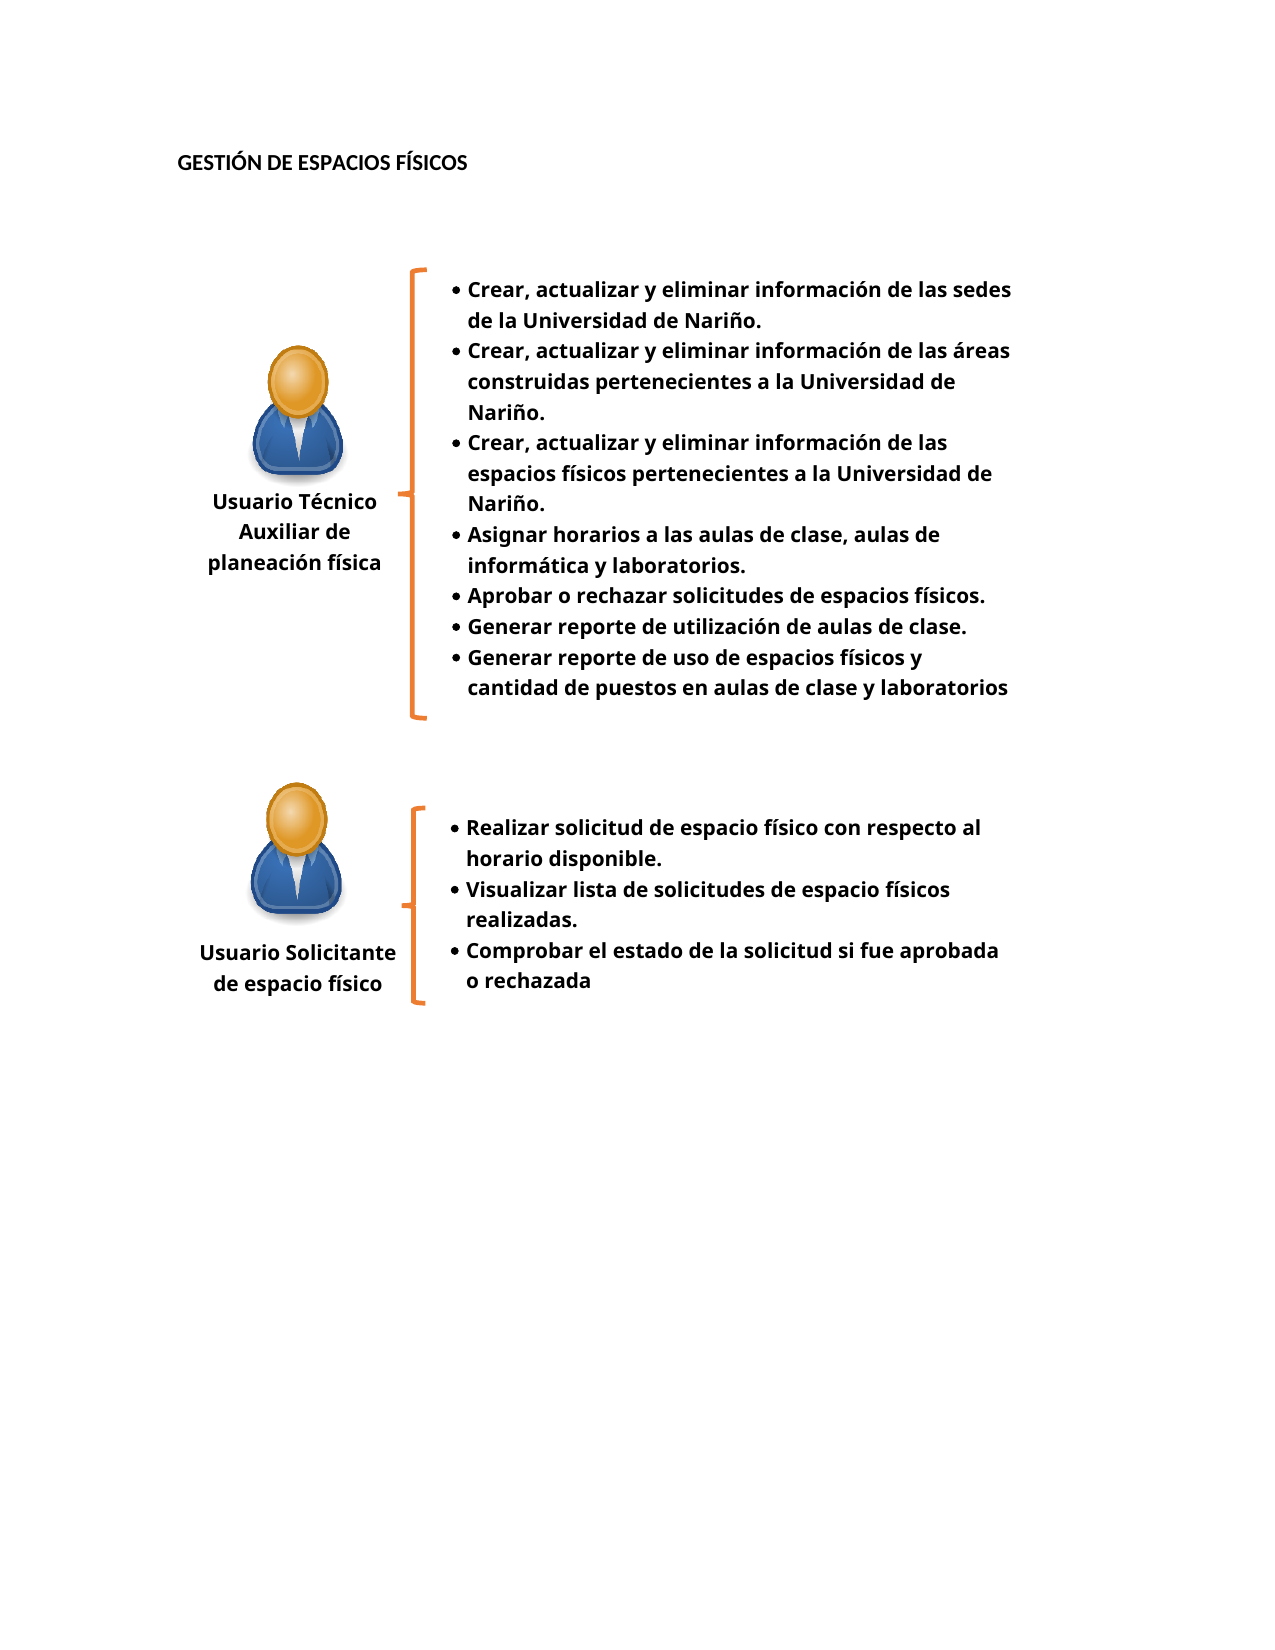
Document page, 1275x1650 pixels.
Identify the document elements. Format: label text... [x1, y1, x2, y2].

picture [233, 338, 362, 494]
picture [231, 775, 361, 933]
text GESTIÓN DE ESPACIOS FÍSICOS [177, 148, 1098, 176]
